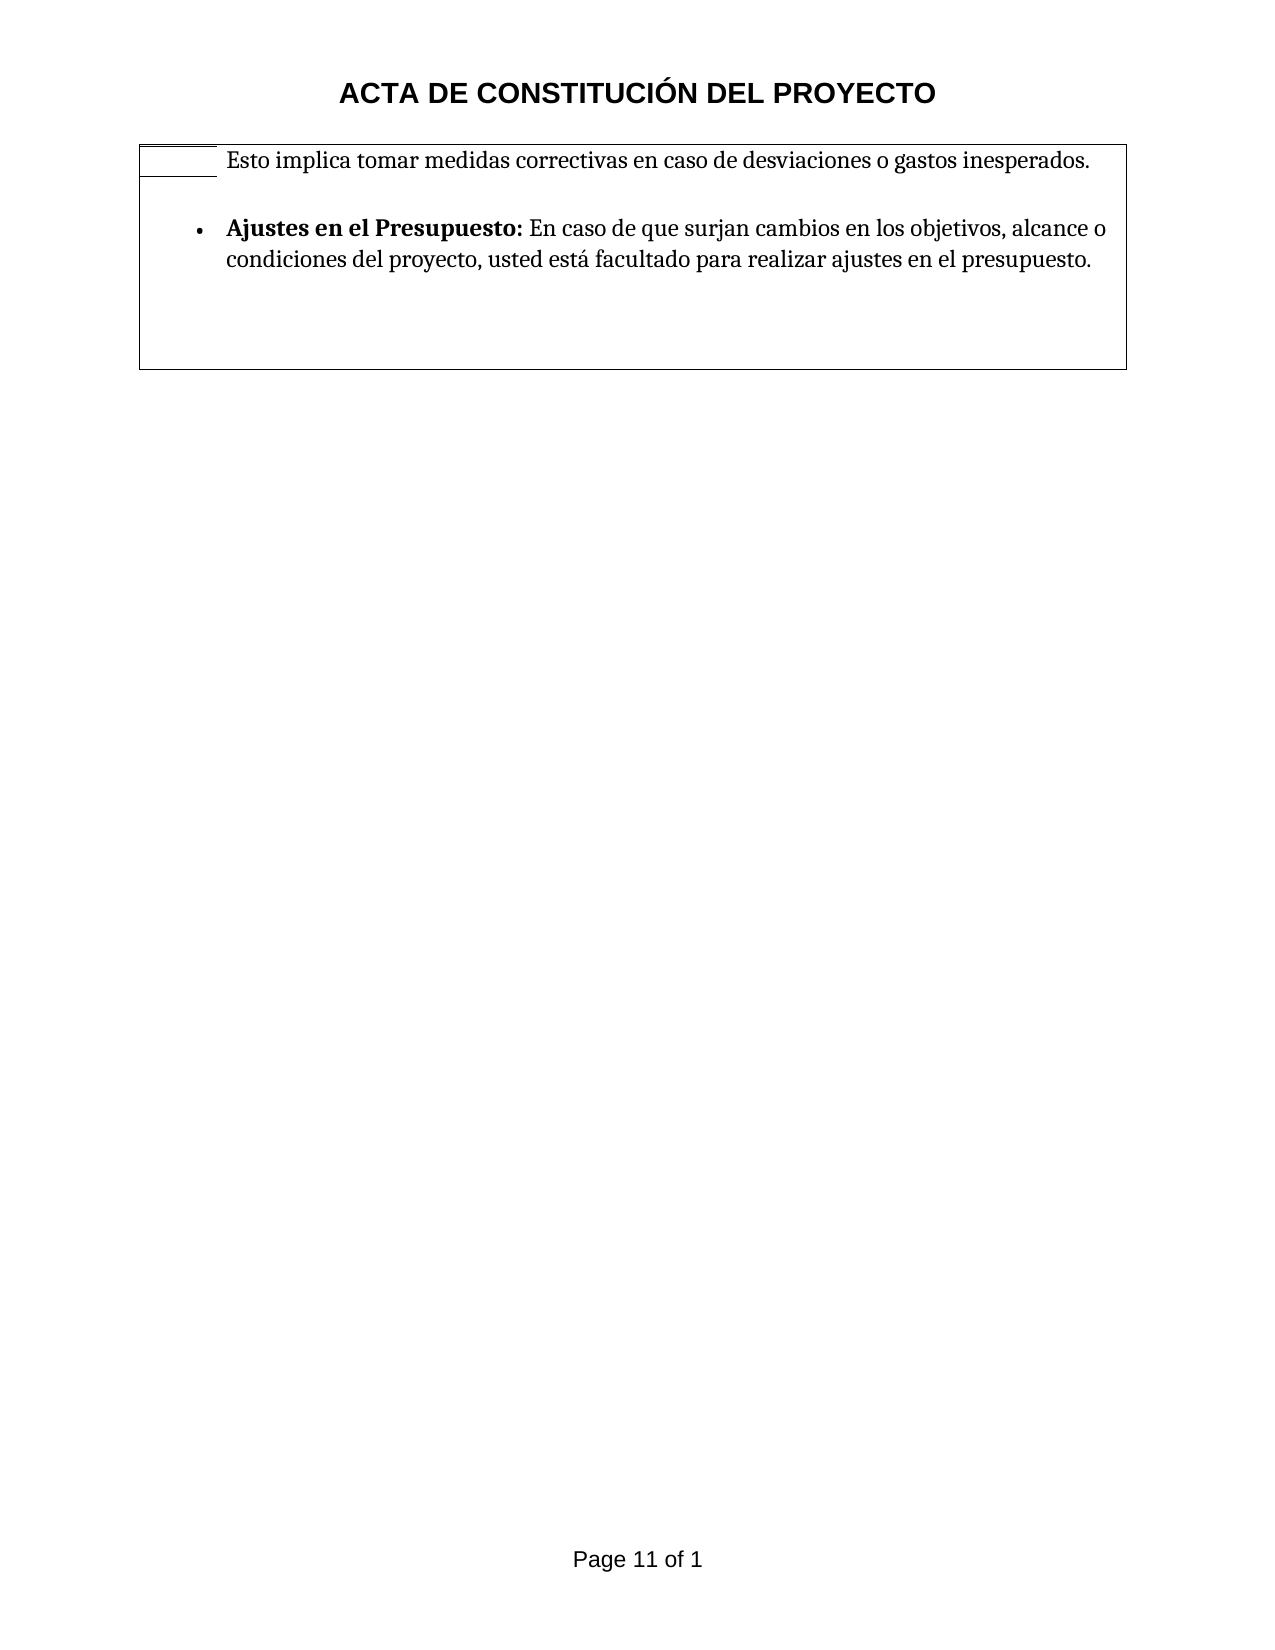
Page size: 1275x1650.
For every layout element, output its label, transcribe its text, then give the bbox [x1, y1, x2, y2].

table_cell • [140, 212, 226, 369]
table_cell Esto implica tomar medidas correctivas en caso de desviaciones o gastos inesperados. [226, 145, 1126, 212]
table_cell [140, 145, 226, 212]
table_cell Ajustes en el Presupuesto: En caso de que surjan cambios en los objetivos, alcance o condiciones del proyecto, usted está facultado para realizar ajustes en el presupuesto. [226, 212, 1126, 369]
